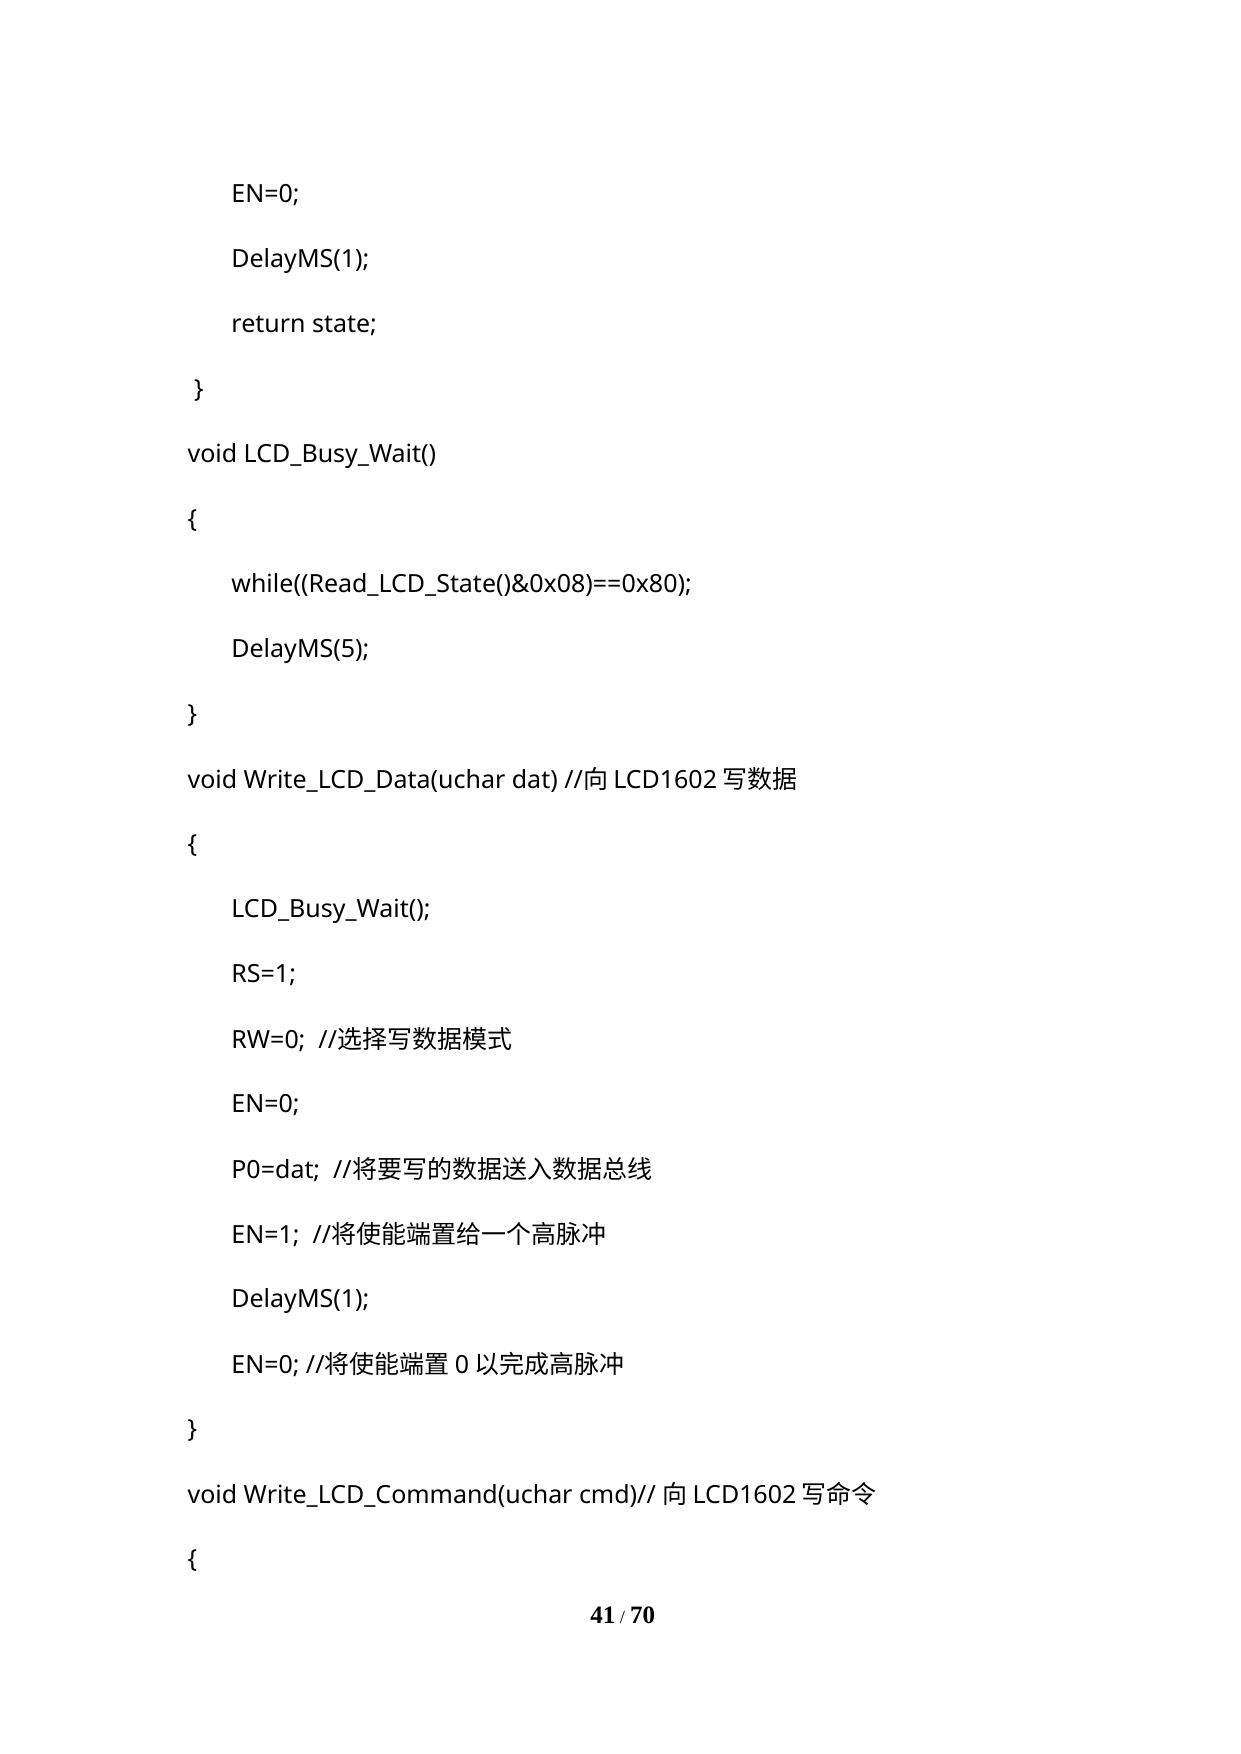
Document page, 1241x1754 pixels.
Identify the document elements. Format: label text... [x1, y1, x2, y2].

text while((Read_LCD_State()&0x08)==0x80); [187, 550, 1053, 615]
text } [187, 1395, 1053, 1460]
text } [187, 355, 1053, 420]
text EN=0; [187, 160, 1053, 225]
text DelayMS(1); [187, 225, 1053, 290]
text void Write_LCD_Command(uchar cmd)// 向LCD1602写命令 [187, 1460, 1053, 1525]
text DelayMS(1); [187, 1265, 1053, 1330]
text LCD_Busy_Wait(); [187, 875, 1053, 940]
text void Write_LCD_Data(uchar dat) //向LCD1602写数据 [187, 745, 1053, 810]
text void LCD_Busy_Wait() [187, 420, 1053, 485]
text RW=0; //选择写数据模式 [187, 1005, 1053, 1070]
text { [187, 1525, 1053, 1590]
text RS=1; [187, 940, 1053, 1005]
text { [187, 485, 1053, 550]
text EN=1; //将使能端置给一个高脉冲 [187, 1200, 1053, 1265]
text { [187, 810, 1053, 875]
text EN=0; [187, 1070, 1053, 1135]
text return state; [187, 290, 1053, 355]
text P0=dat; //将要写的数据送入数据总线 [187, 1135, 1053, 1200]
text EN=0; //将使能端置0以完成高脉冲 [187, 1330, 1053, 1395]
text DelayMS(5); [187, 615, 1053, 680]
text } [187, 680, 1053, 745]
